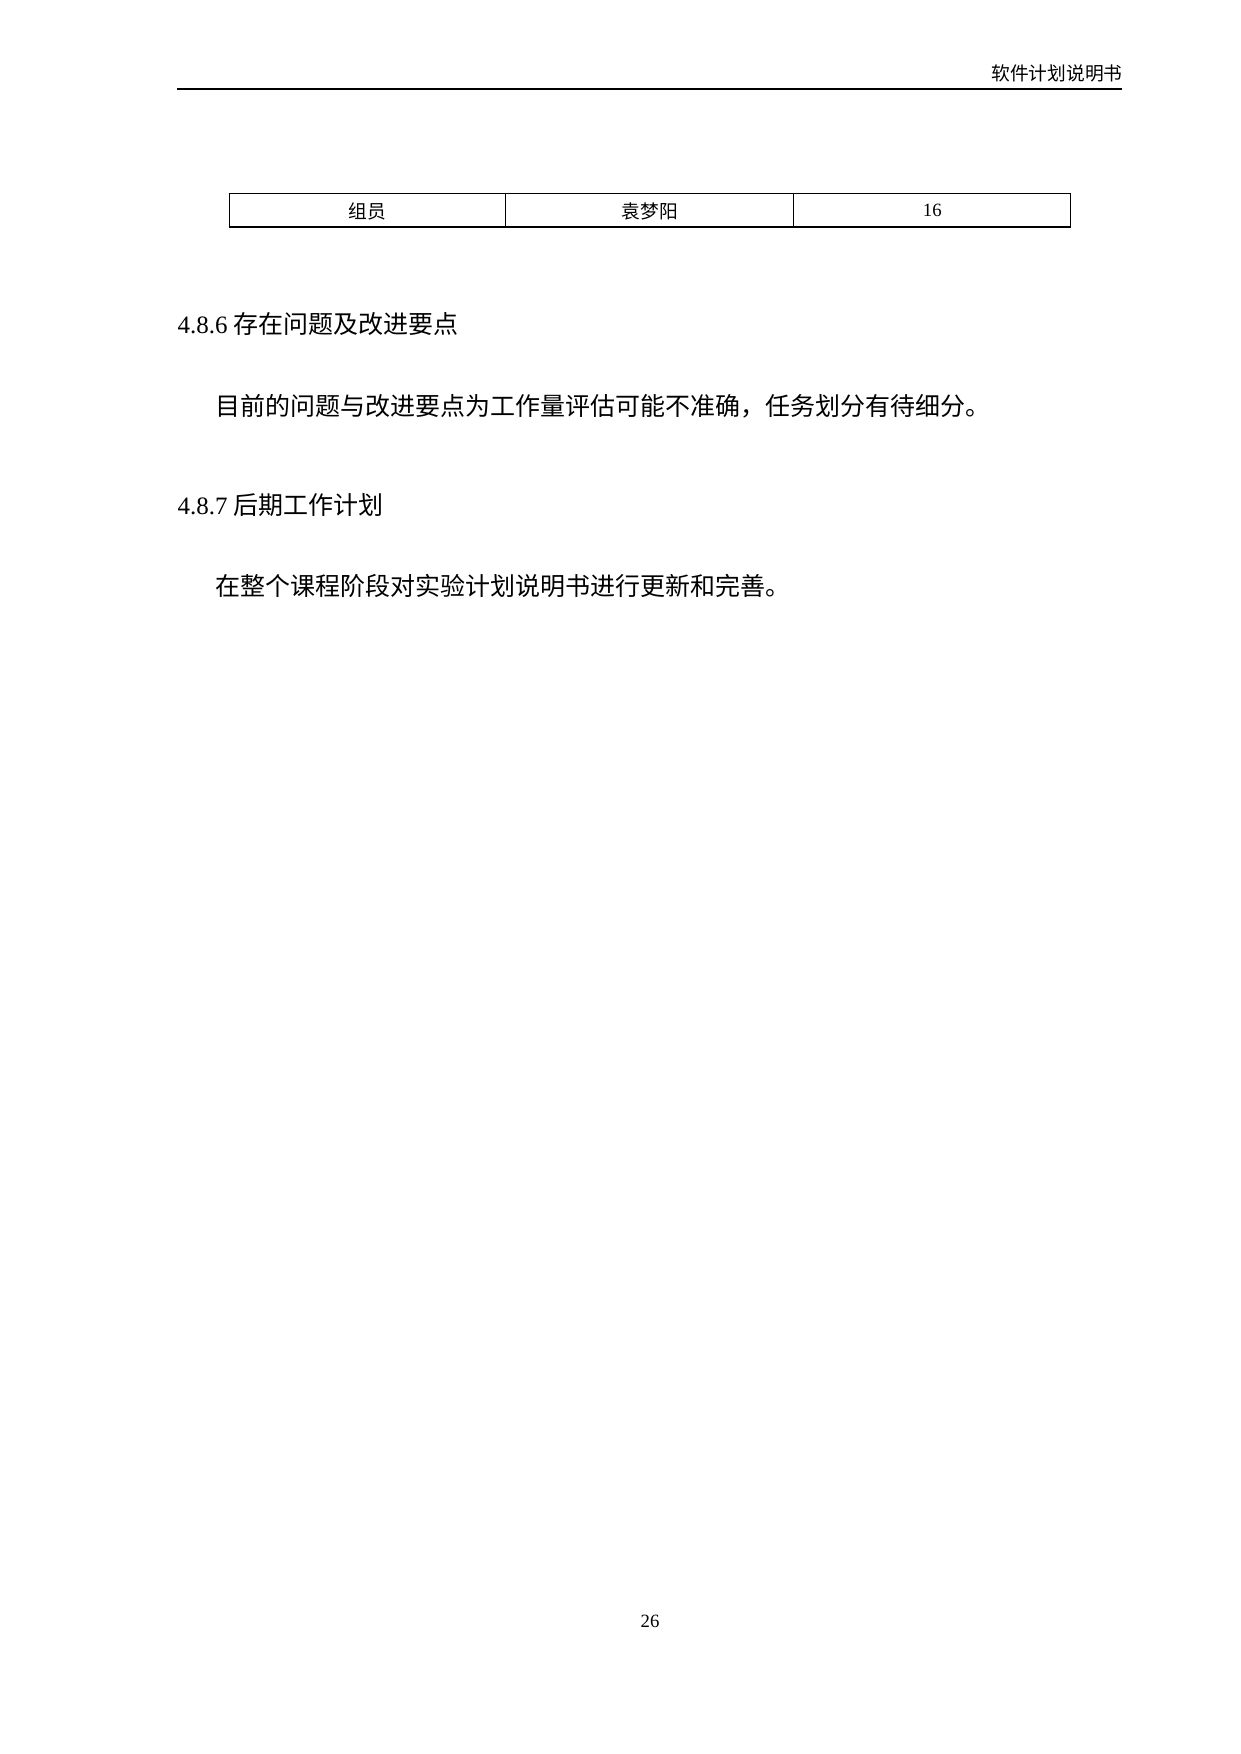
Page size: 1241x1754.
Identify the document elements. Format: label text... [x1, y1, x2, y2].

table_cell 袁梦阳 [506, 194, 793, 226]
subtitle 后期工作计划 [177, 471, 1122, 536]
text 目前的问题与改进要点为工作量评估可能不准确，任务划分有待细分。 [177, 372, 1122, 437]
table_cell 组员 [230, 194, 505, 226]
table_cell 16 [794, 194, 1070, 226]
subtitle 存在问题及改进要点 [177, 291, 1122, 356]
text 在整个课程阶段对实验计划说明书进行更新和完善。 [177, 552, 1122, 617]
